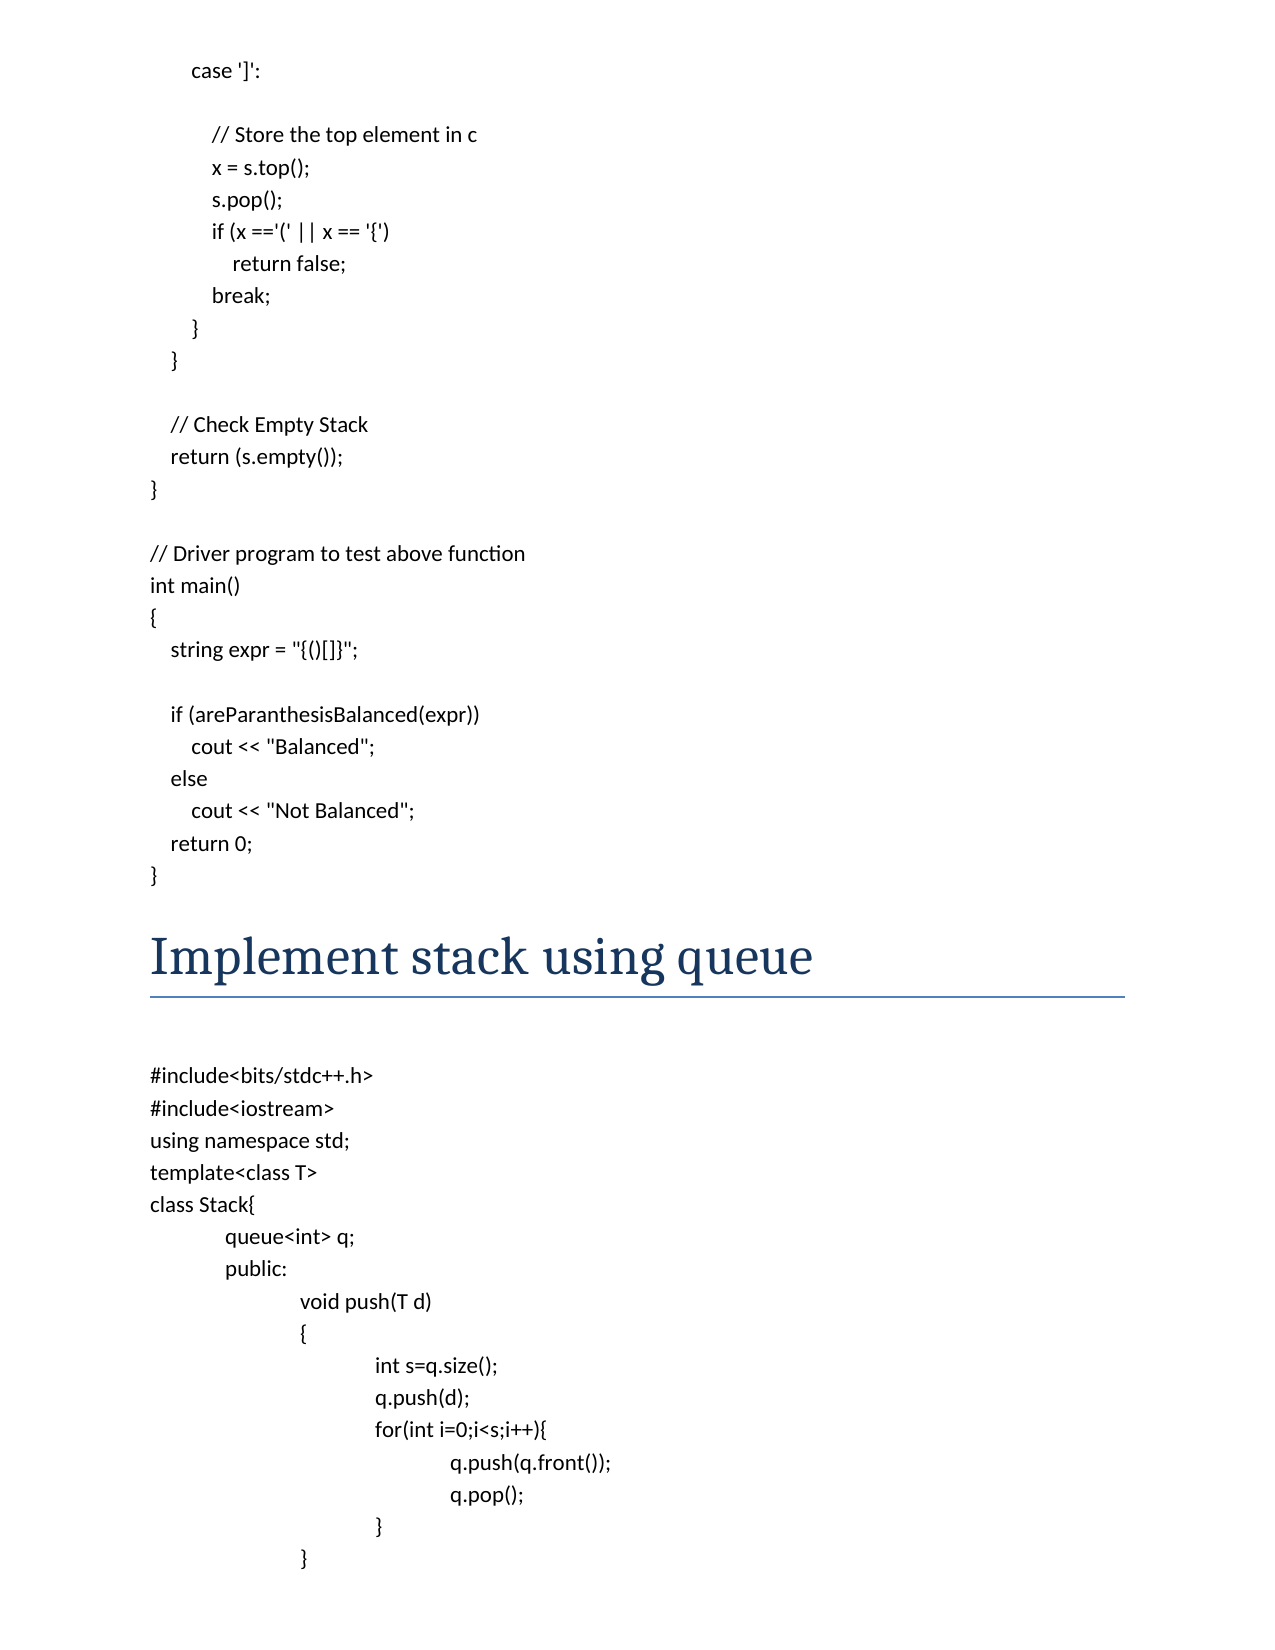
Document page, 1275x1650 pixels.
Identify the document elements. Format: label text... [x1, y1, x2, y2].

text void push(T d) [150, 1287, 1125, 1315]
text // Check Empty Stack [150, 410, 1125, 438]
text if (x =='(' || x == '{') [150, 217, 1125, 245]
text #include<bits/stdc++.h> [150, 1061, 1125, 1089]
text queue<int> q; [150, 1222, 1125, 1250]
text // Driver program to test above function [150, 539, 1125, 567]
text case ']': [150, 56, 1125, 84]
title Implement stack using queue [150, 925, 1125, 996]
text q.push(q.front()); [150, 1448, 1125, 1476]
text x = s.top(); [150, 153, 1125, 181]
text template<class T> [150, 1158, 1125, 1186]
text using namespace std; [150, 1126, 1125, 1154]
text } [150, 475, 1125, 503]
text } [150, 861, 1125, 889]
text { [150, 1319, 1125, 1347]
text } [150, 346, 1125, 374]
text } [150, 1544, 1125, 1572]
text cout << "Balanced"; [150, 732, 1125, 760]
text } [150, 1512, 1125, 1540]
text int s=q.size(); [150, 1351, 1125, 1379]
text return 0; [150, 829, 1125, 857]
text break; [150, 282, 1125, 309]
text else [150, 764, 1125, 792]
text return false; [150, 249, 1125, 277]
text s.pop(); [150, 185, 1125, 213]
text cout << "Not Balanced"; [150, 797, 1125, 824]
text // Store the top element in c [150, 121, 1125, 149]
text q.pop(); [150, 1480, 1125, 1508]
text if (areParanthesisBalanced(expr)) [150, 700, 1125, 728]
text #include<iostream> [150, 1094, 1125, 1122]
text q.push(d); [150, 1383, 1125, 1411]
text for(int i=0;i<s;i++){ [150, 1416, 1125, 1443]
text return (s.empty()); [150, 442, 1125, 471]
text class Stack{ [150, 1190, 1125, 1218]
text } [150, 314, 1125, 342]
text { [150, 603, 1125, 631]
text public: [150, 1254, 1125, 1283]
text string expr = "{()[]}"; [150, 636, 1125, 664]
text int main() [150, 571, 1125, 599]
